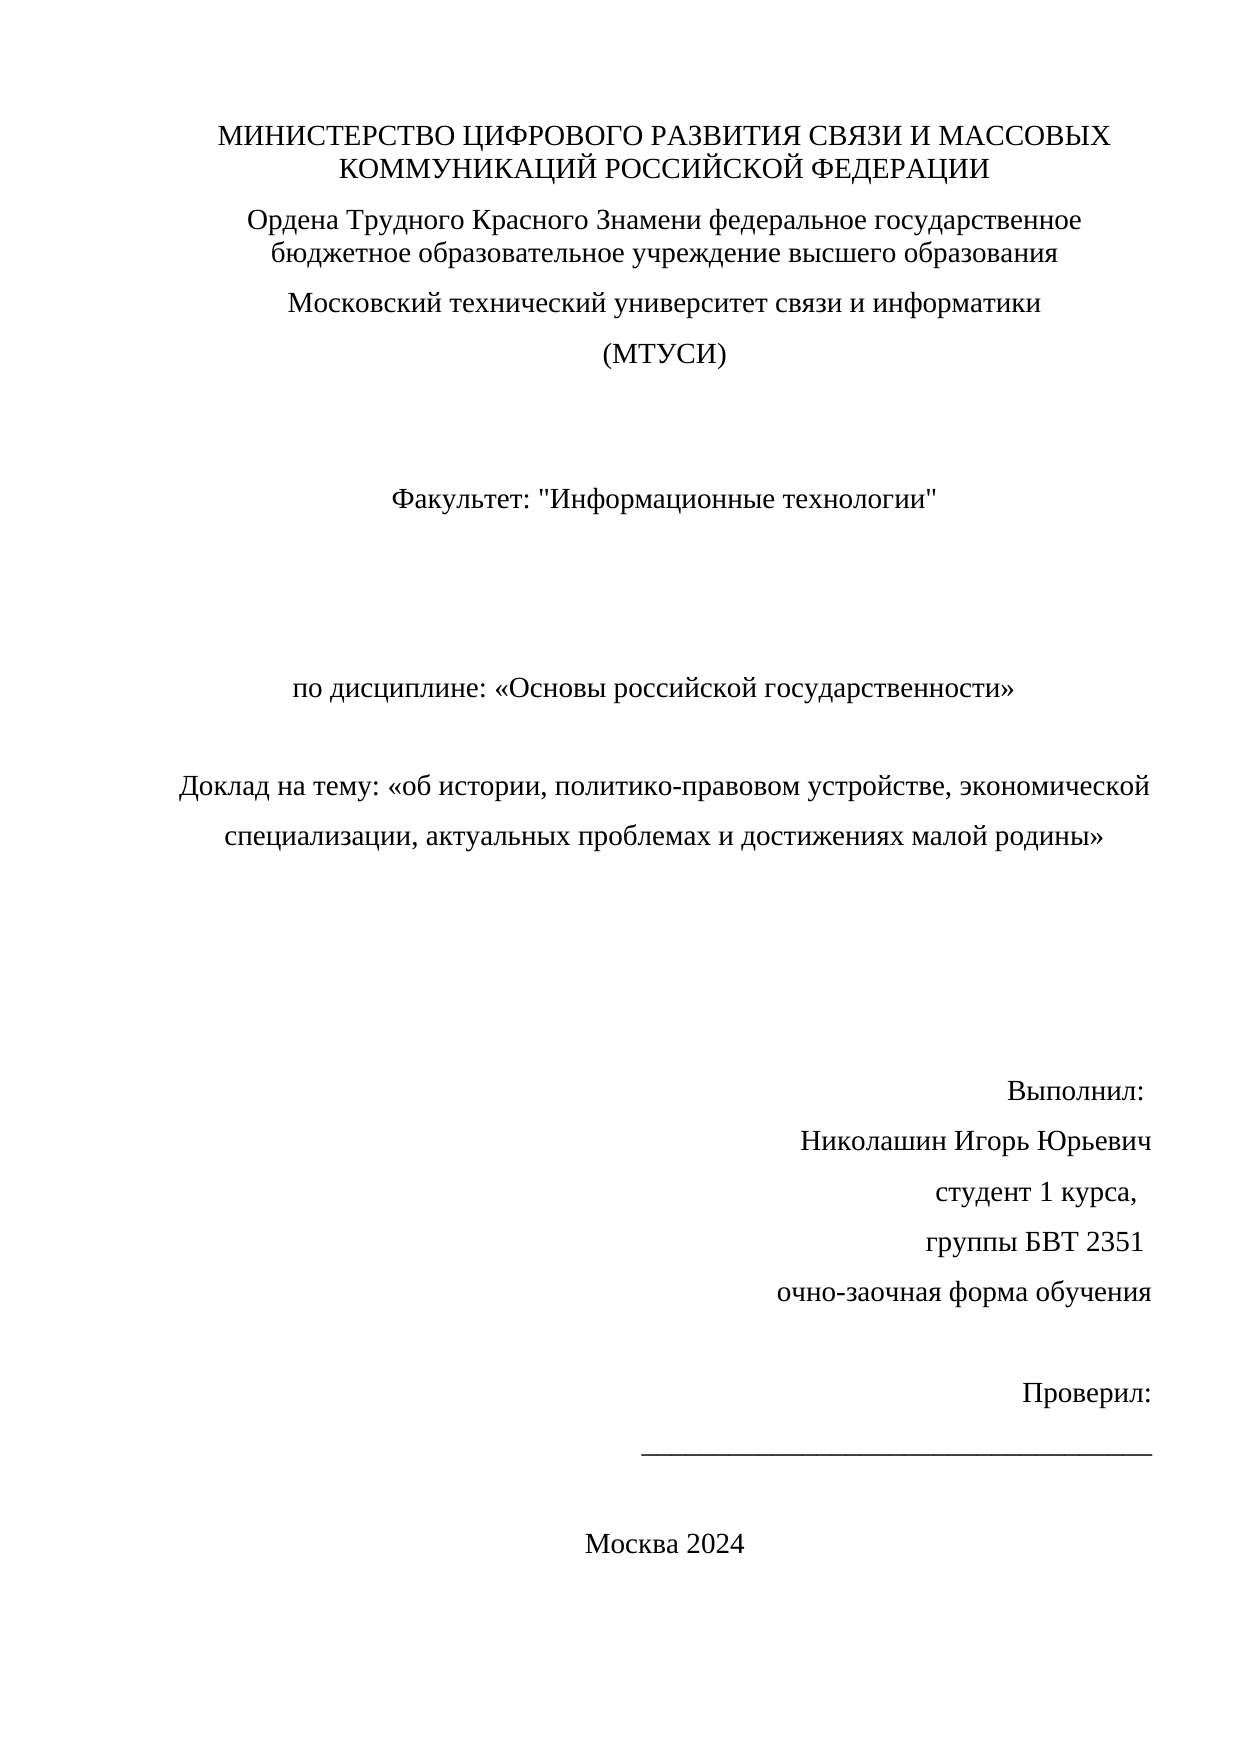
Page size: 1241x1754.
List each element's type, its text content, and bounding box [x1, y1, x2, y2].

text группы БВТ 2351 [177, 1224, 1152, 1257]
text Доклад на тему: «об истории, политико-правовом устройстве, экономической специализации, актуальных проблемах и достижениях малой родины» [177, 768, 1152, 851]
text Москва 2024 [177, 1526, 1152, 1559]
text Николашин Игорь Юрьевич [177, 1123, 1152, 1157]
text очно-заочная форма обучения [177, 1274, 1152, 1308]
text ___________________________________ [177, 1425, 1152, 1459]
text Проверил: [177, 1375, 1152, 1408]
text Московский технический университет связи и информатики [177, 286, 1152, 319]
text Факультет: "Информационные технологии" [177, 482, 1152, 515]
text Выполнил: [177, 1073, 1152, 1107]
text МИНИСТЕРСТВО ЦИФРОВОГО РАЗВИТИЯ СВЯЗИ И МАССОВЫХ КОММУНИКАЦИЙ РОССИЙСКОЙ ФЕДЕРАЦИИ [177, 118, 1152, 185]
text Ордена Трудного Красного Знамени федеральное государственное бюджетное образовательное учреждение высшего образования [177, 202, 1152, 269]
text студент 1 курса, [177, 1174, 1152, 1207]
text (МТУСИ) [177, 336, 1152, 369]
text по дисциплине: «Основы российской государственности» [188, 671, 1119, 704]
